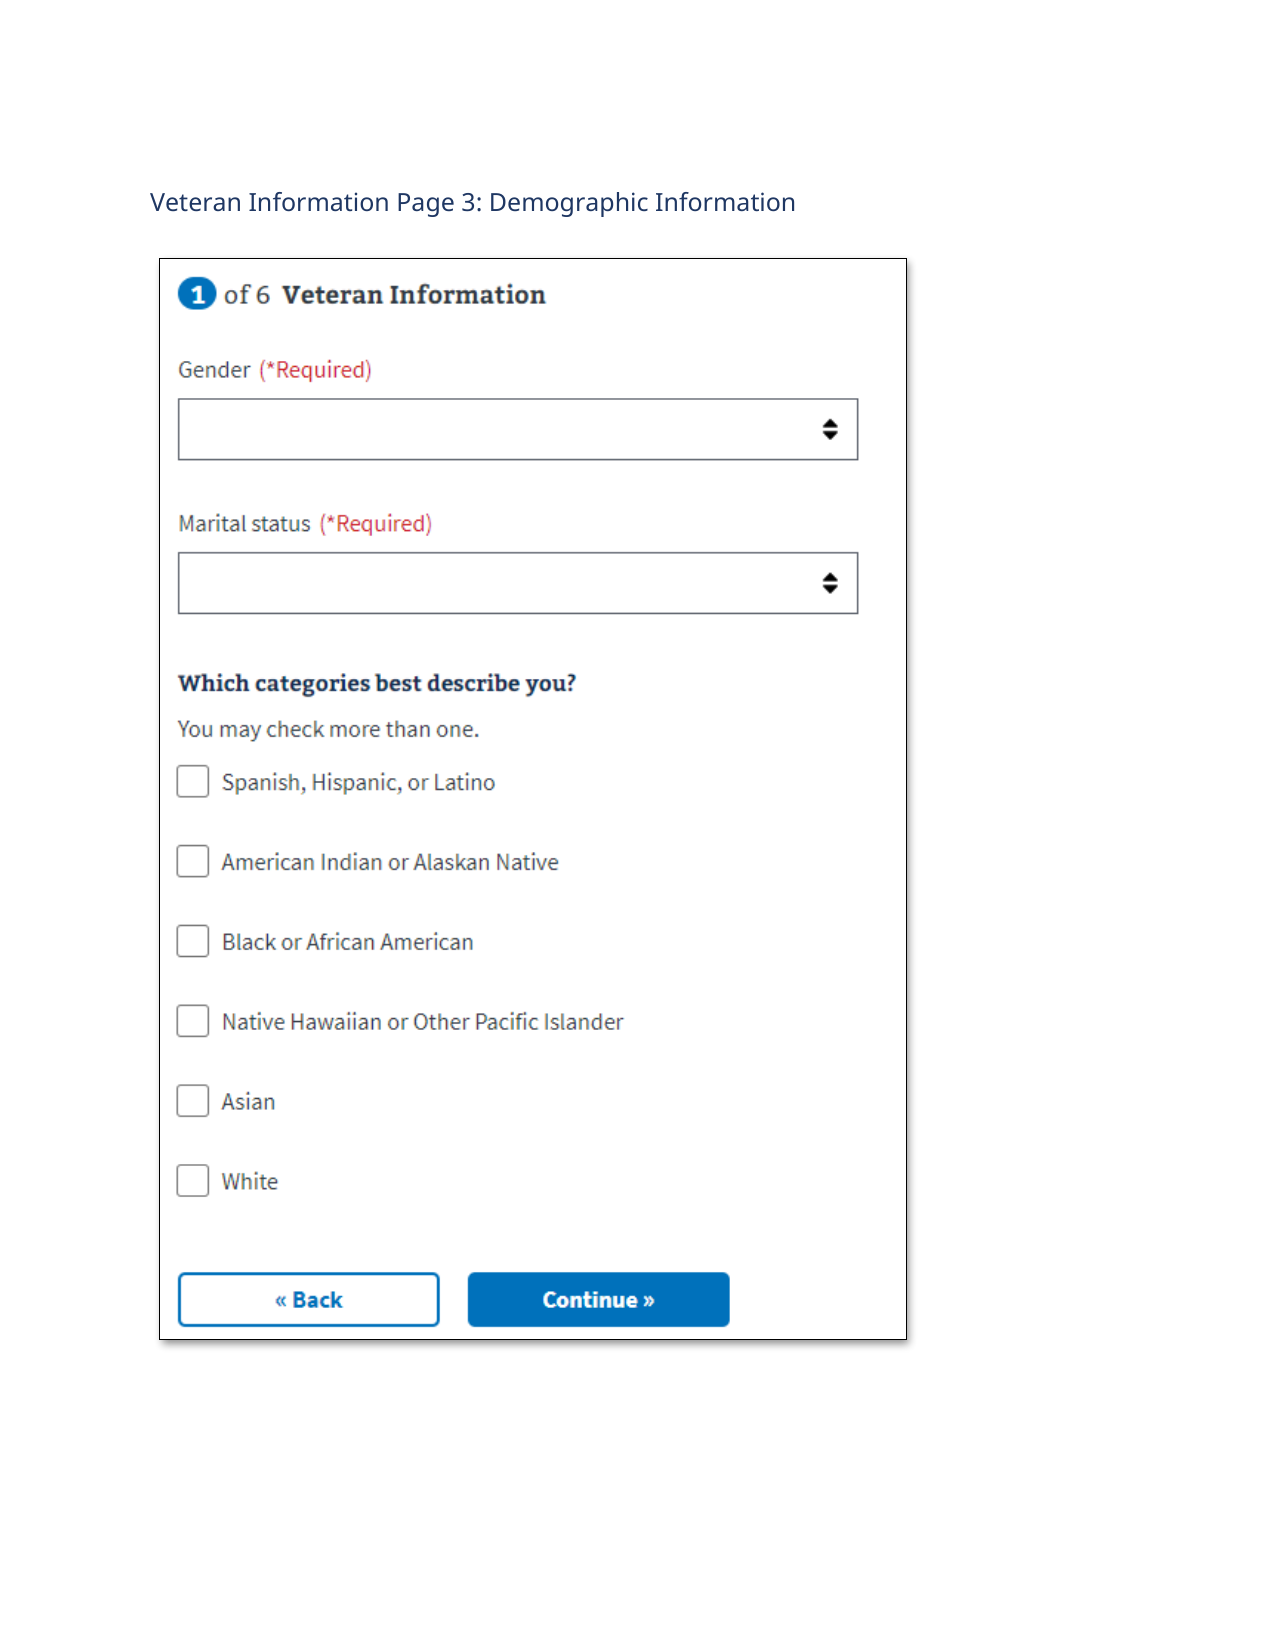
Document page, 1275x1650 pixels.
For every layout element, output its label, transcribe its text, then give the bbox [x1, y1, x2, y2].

subtitle Veteran Information Page 3: Demographic Information [150, 185, 1125, 219]
picture [160, 259, 906, 1339]
